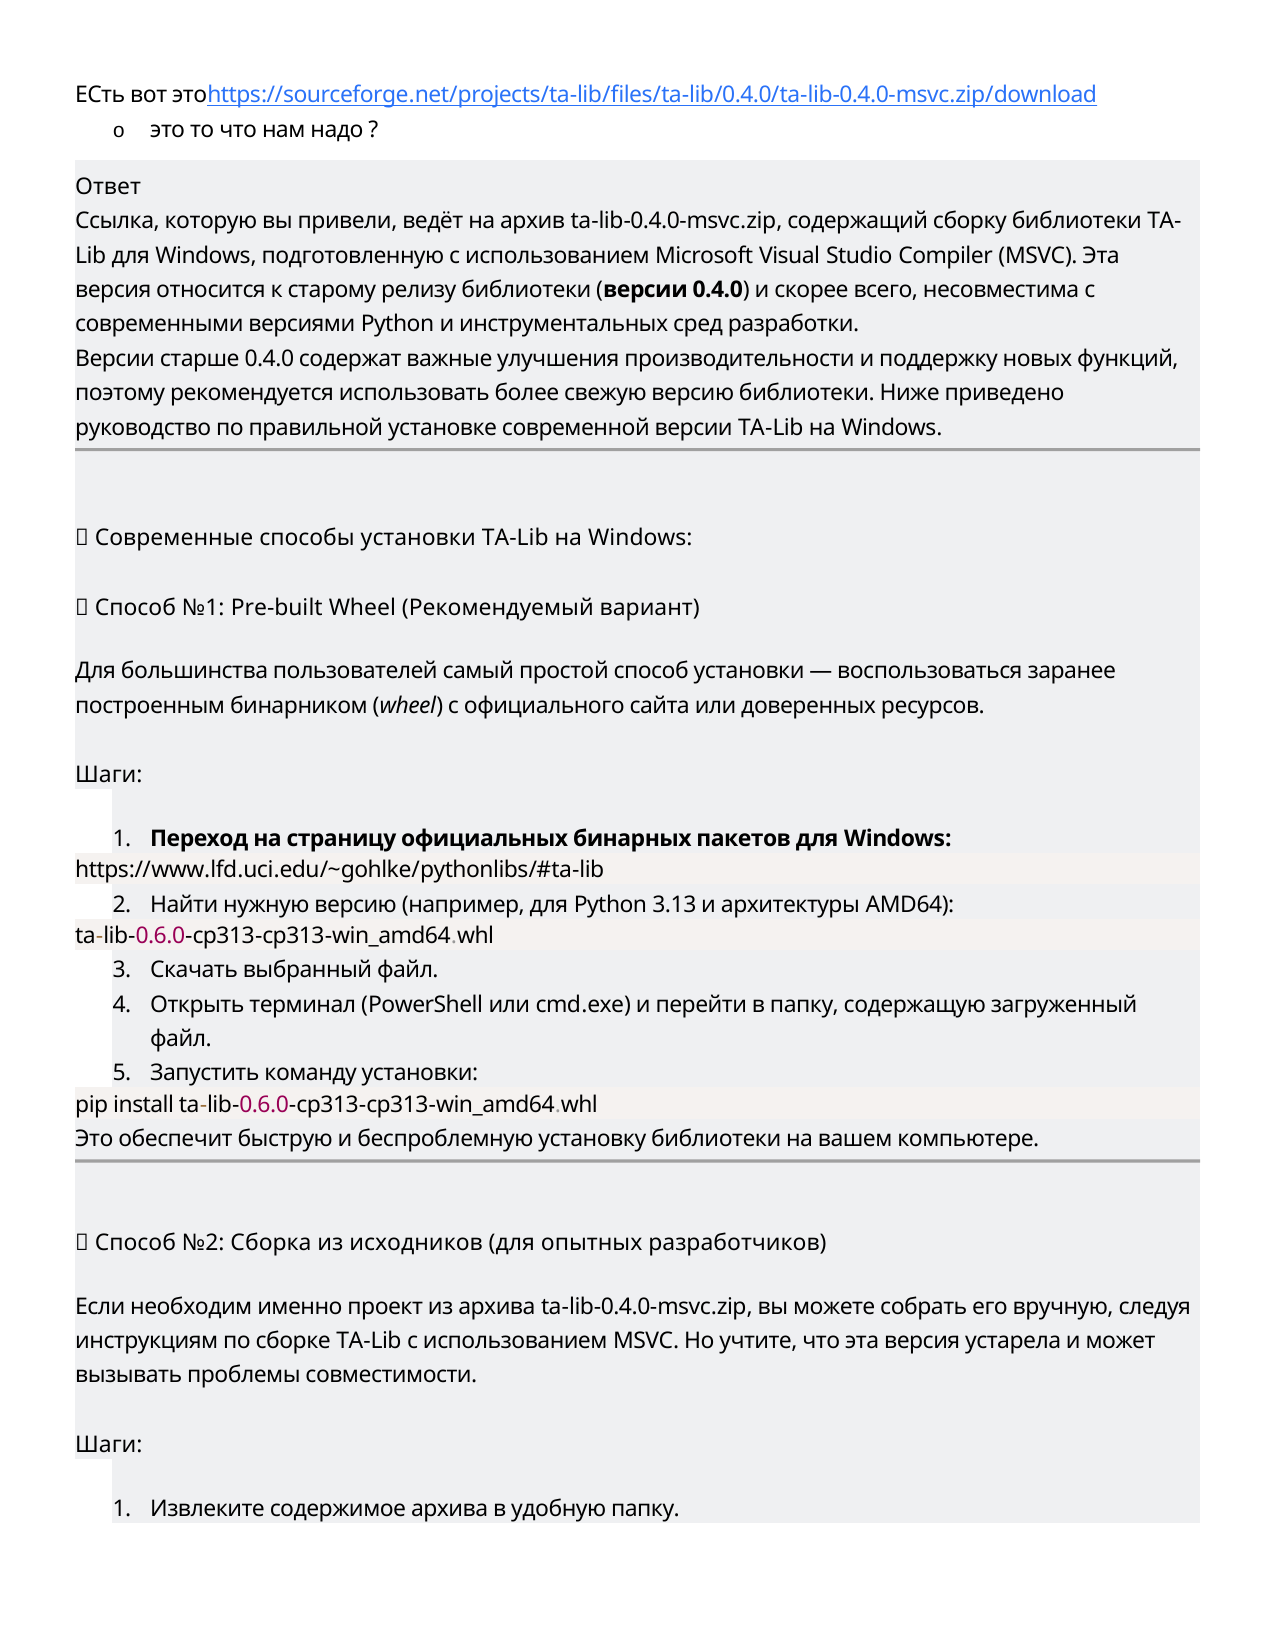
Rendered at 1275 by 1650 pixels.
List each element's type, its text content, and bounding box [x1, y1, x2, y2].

list Найти нужную версию (например, для Python 3.13 и архитектуры AMD64): [112, 884, 1200, 919]
text ЕСть вот этоhttps://sourceforge.net/projects/ta-lib/files/ta-lib/0.4.0/ta-lib-0.4.0-msvc.zip/download [75, 75, 1200, 109]
text Если необходим именно проект из архива ta-lib-0.4.0-msvc.zip, вы можете собрать его вручную, следуя инструкциям по сборке TA-Lib с использованием MSVC. Но учтите, что эта версия устарела и может вызывать проблемы совместимости. [75, 1286, 1200, 1389]
text Это обеспечит быструю и беспроблемную установку библиотеки на вашем компьютере. [75, 1119, 1200, 1153]
text https://www.lfd.uci.edu/~gohlke/pythonlibs/#ta-lib [75, 853, 1200, 884]
list это то что нам надо ? [112, 109, 1200, 144]
text Ссылка, которую вы привели, ведёт на архив ta-lib-0.4.0-msvc.zip, содержащий сборку библиотеки TA-Lib для Windows, подготовленную с использованием Microsoft Visual Studio Compiler (MSVC). Эта версия относится к старому релизу библиотеки (версии 0.4.0) и скорее всего, несовместима с современными версиями Python и инструментальных сред разработки. [75, 201, 1200, 338]
text Версии старше 0.4.0 содержат важные улучшения производительности и поддержку новых функций, поэтому рекомендуется использовать более свежую версию библиотеки. Ниже приведено руководство по правильной установке современной версии TA-Lib на Windows. [75, 338, 1200, 442]
text 📌 Способ №1: Pre-built Wheel (Рекомендуемый вариант) [75, 581, 1200, 622]
text 📌 Способ №2: Сборка из исходников (для опытных разработчиков) [75, 1217, 1200, 1257]
list Скачать выбранный файл. [112, 950, 1200, 984]
text Ответ [75, 160, 1200, 201]
text Для большинства пользователей самый простой способ установки — воспользоваться заранее построенным бинарником (wheel) с официального сайта или доверенных ресурсов. [75, 651, 1200, 720]
list Запустить команду установки: [112, 1053, 1200, 1087]
list Открыть терминал (PowerShell или cmd.exe) и перейти в папку, содержащую загруженный файл. [112, 984, 1200, 1053]
text Шаги: [75, 1419, 1200, 1459]
text pip install ta-lib-0.6.0-cp313-cp313-win_amd64.whl [75, 1087, 1200, 1119]
text ta-lib-0.6.0-cp313-cp313-win_amd64.whl [75, 919, 1200, 950]
text 🔥 Современные способы установки TA-Lib на Windows: [75, 505, 1200, 552]
list Извлеките содержимое архива в удобную папку. [112, 1488, 1200, 1523]
list Переход на страницу официальных бинарных пакетов для Windows: [112, 819, 1200, 853]
text Шаги: [75, 749, 1200, 789]
